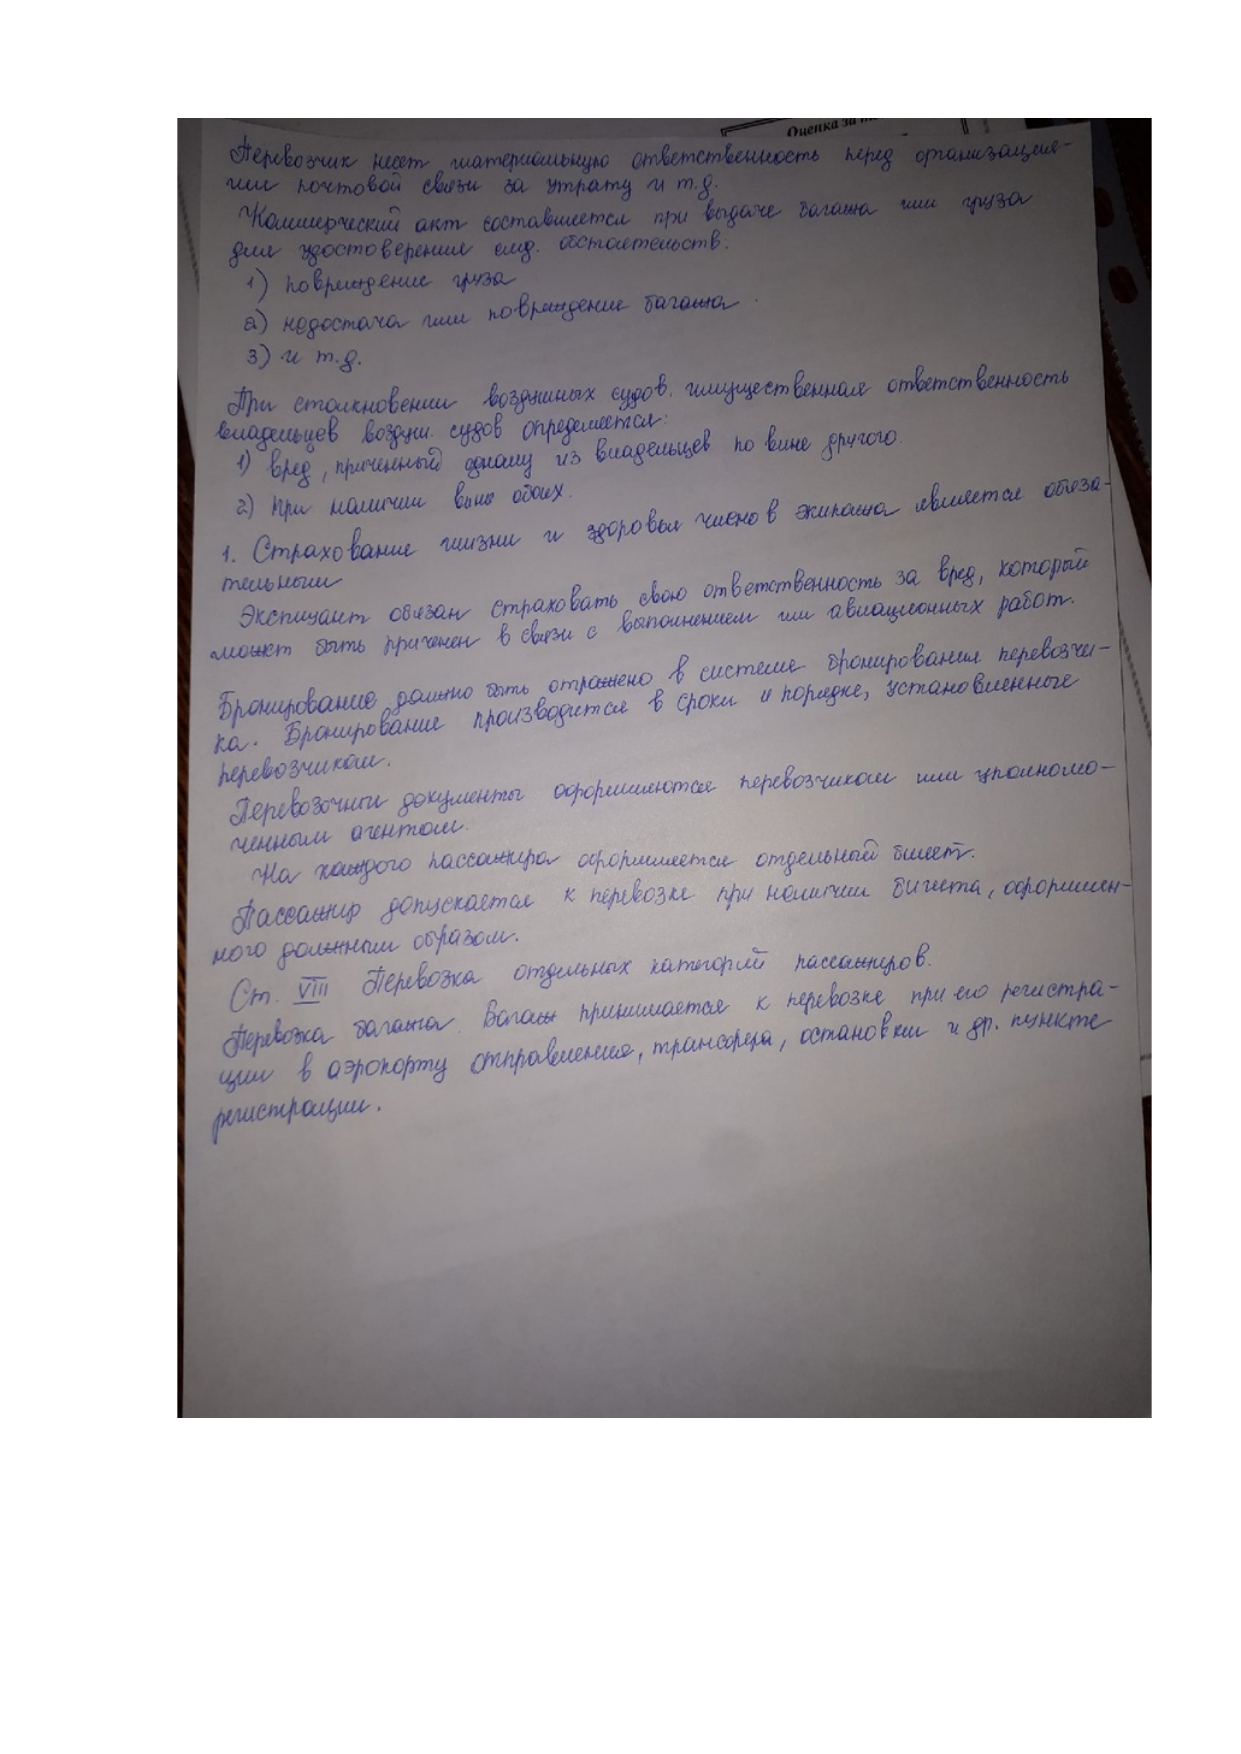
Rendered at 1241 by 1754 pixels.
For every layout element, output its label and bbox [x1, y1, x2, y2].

picture [177, 118, 1152, 1418]
